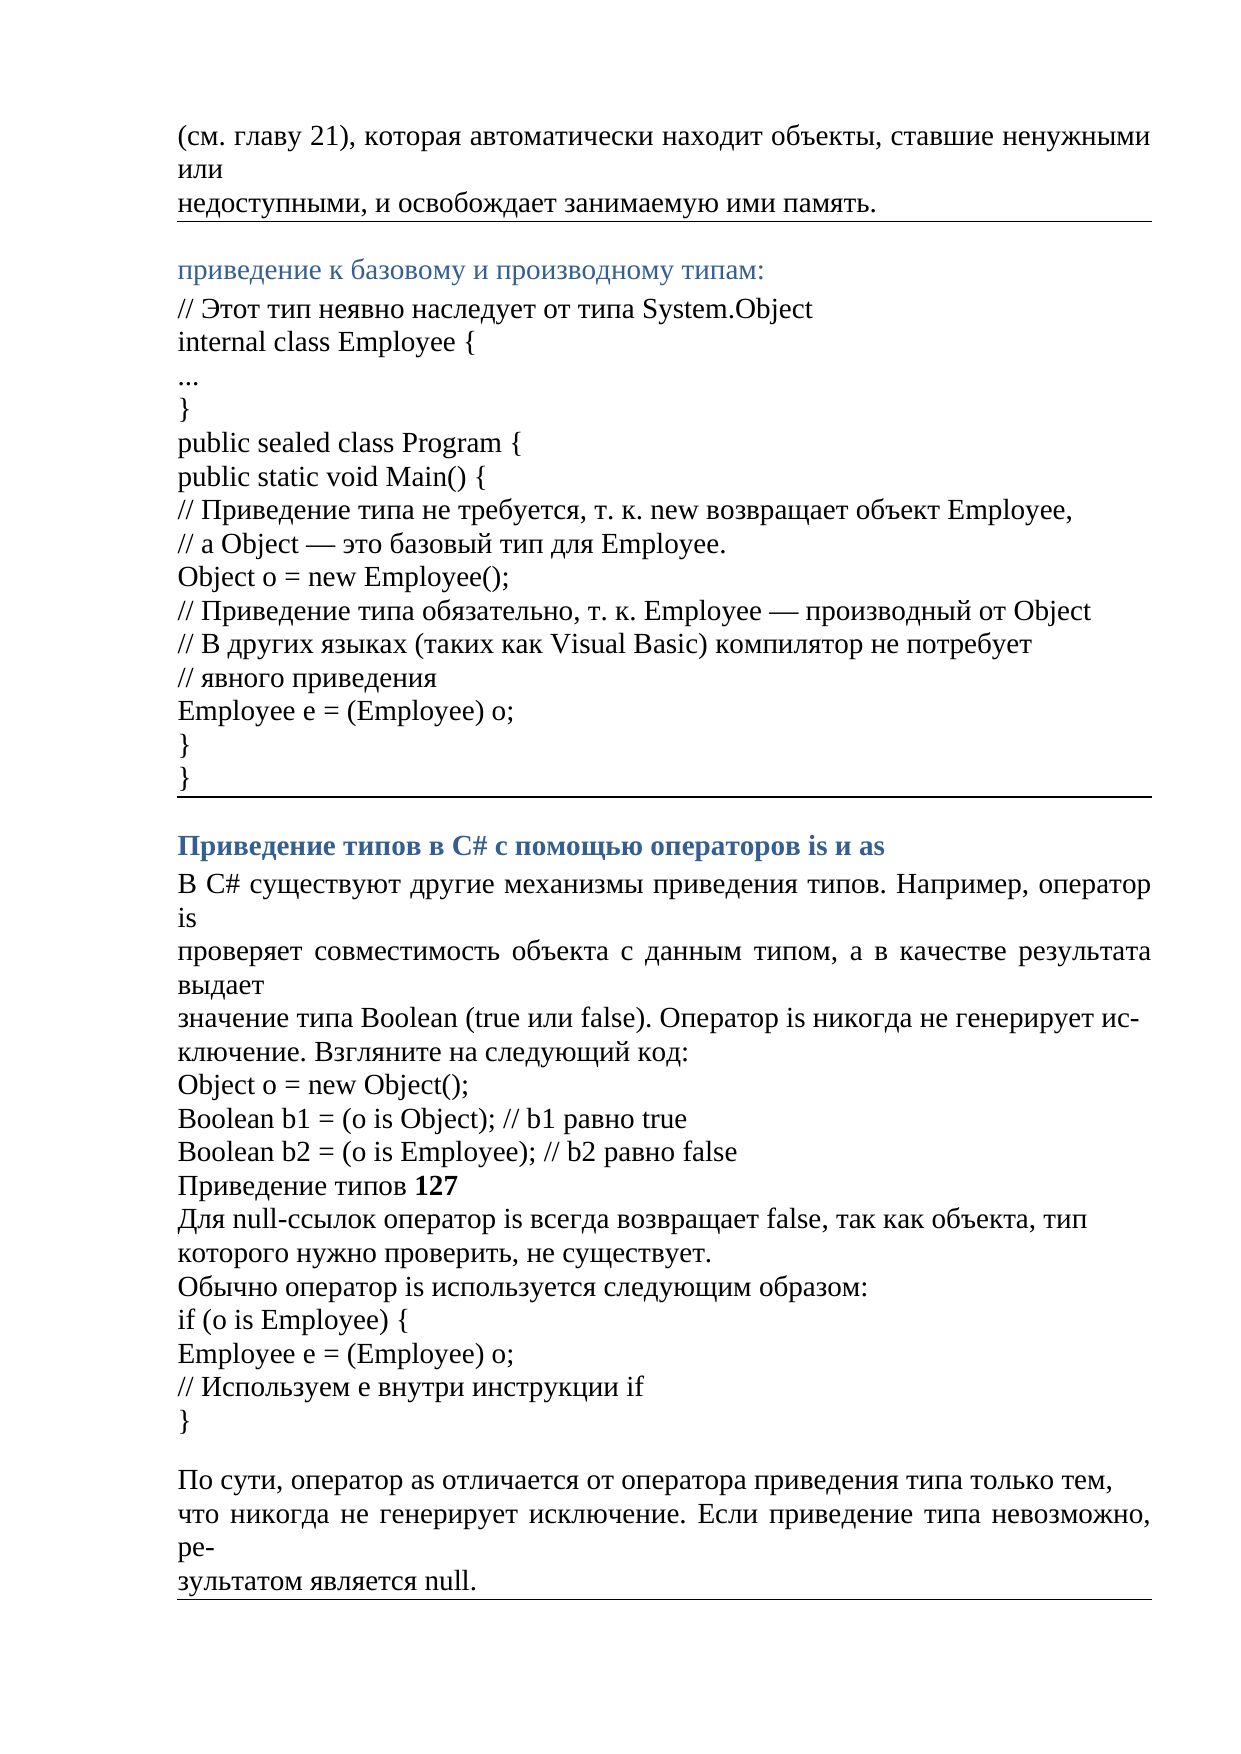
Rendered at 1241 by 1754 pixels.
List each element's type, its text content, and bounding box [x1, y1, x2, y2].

subtitle приведение к базовому и производному типам: [177, 252, 1152, 286]
text // Используем e внутри инструкции if [177, 1369, 1152, 1403]
text зультатом является null. [177, 1563, 1152, 1599]
text Boolean b2 = (o is Employee); // b2 равно false [177, 1134, 1152, 1168]
text значение типа Boolean (true или false). Оператор is никогда не генерирует ис- [177, 1000, 1152, 1034]
text } [177, 392, 1152, 425]
text Обычно оператор is используется следующим образом: [177, 1269, 1152, 1302]
text В C# существуют другие механизмы приведения типов. Например, оператор is [177, 866, 1152, 933]
text недоступными, и освобождает занимаемую ими память. [177, 185, 1152, 221]
text Для null-ссылок оператор is всегда возвращает false, так как объекта, тип [177, 1202, 1152, 1235]
text Object o = new Object(); [177, 1067, 1152, 1101]
text Employee e = (Employee) o; [177, 1336, 1152, 1369]
text Приведение типов 127 [177, 1168, 1152, 1202]
text public static void Main() { [177, 459, 1152, 492]
text которого нужно проверить, не существует. [177, 1235, 1152, 1269]
text if (o is Employee) { [177, 1302, 1152, 1336]
text (см. главу 21), которая автоматически находит объекты, ставшие ненужными или [177, 118, 1152, 185]
text проверяет совместимость объекта с данным типом, а в качестве результата выдает [177, 933, 1152, 1000]
text public sealed class Program { [177, 425, 1152, 459]
text } [177, 1403, 1152, 1436]
text По сути, оператор as отличается от оператора приведения типа только тем, [177, 1462, 1152, 1496]
text Object o = new Employee(); [177, 559, 1152, 593]
text // Приведение типа обязательно, т. к. Employee — производный от Object [177, 593, 1152, 626]
text Employee e = (Employee) o; [177, 693, 1152, 727]
text // Приведение типа не требуется, т. к. new возвращает объект Employee, [177, 492, 1152, 526]
text internal class Employee { [177, 324, 1152, 358]
text // а Object — это базовый тип для Employee. [177, 526, 1152, 559]
text // Этот тип неявно наследует от типа System.Object [177, 291, 1152, 324]
text Boolean b1 = (o is Object); // b1 равно true [177, 1101, 1152, 1134]
text } [177, 727, 1152, 761]
text // явного приведения [177, 660, 1152, 693]
text ключение. Взгляните на следующий код: [177, 1034, 1152, 1067]
text ... [177, 358, 1152, 392]
subtitle Приведение типов в C# с помощью операторов is и as [177, 828, 1152, 861]
text } [177, 761, 1152, 796]
text // В других языках (таких как Visual Basic) компилятор не потребует [177, 626, 1152, 660]
text что никогда не генерирует исключение. Если приведение типа невозможно, ре- [177, 1496, 1152, 1563]
